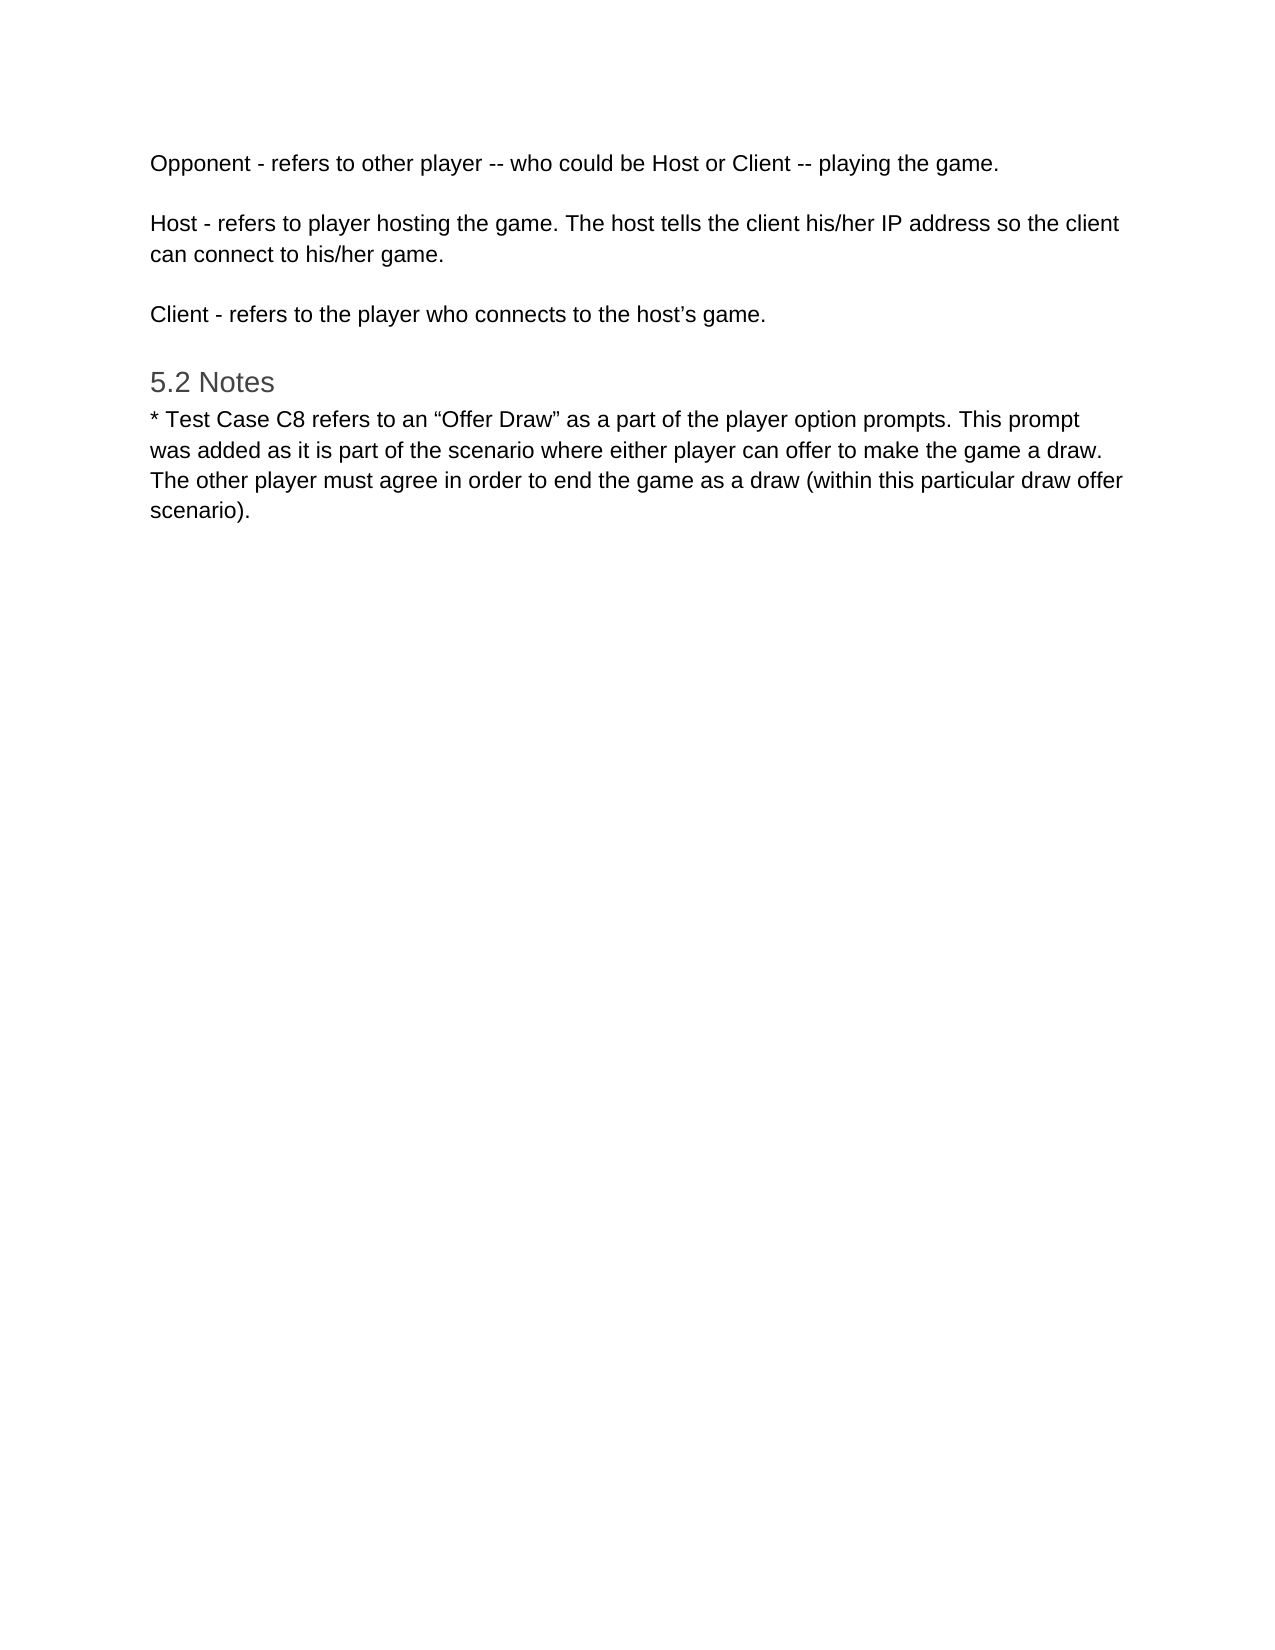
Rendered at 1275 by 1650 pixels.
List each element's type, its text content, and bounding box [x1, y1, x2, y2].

text * Test Case C8 refers to an “Offer Draw” as a part of the player option prompts. This prompt was added as it is part of the scenario where either player can offer to make the game a draw. The other player must agree in order to end the game as a draw (within this particular draw offer scenario). [150, 406, 1125, 523]
text Client - refers to the player who connects to the host’s game. [150, 301, 1125, 327]
subtitle 5.2 Notes [150, 364, 1125, 398]
text Opponent - refers to other player -- who could be Host or Client -- playing the game. [150, 150, 1125, 176]
text Host - refers to player hosting the game. The host tells the client his/her IP address so the client can connect to his/her game. [150, 210, 1125, 267]
